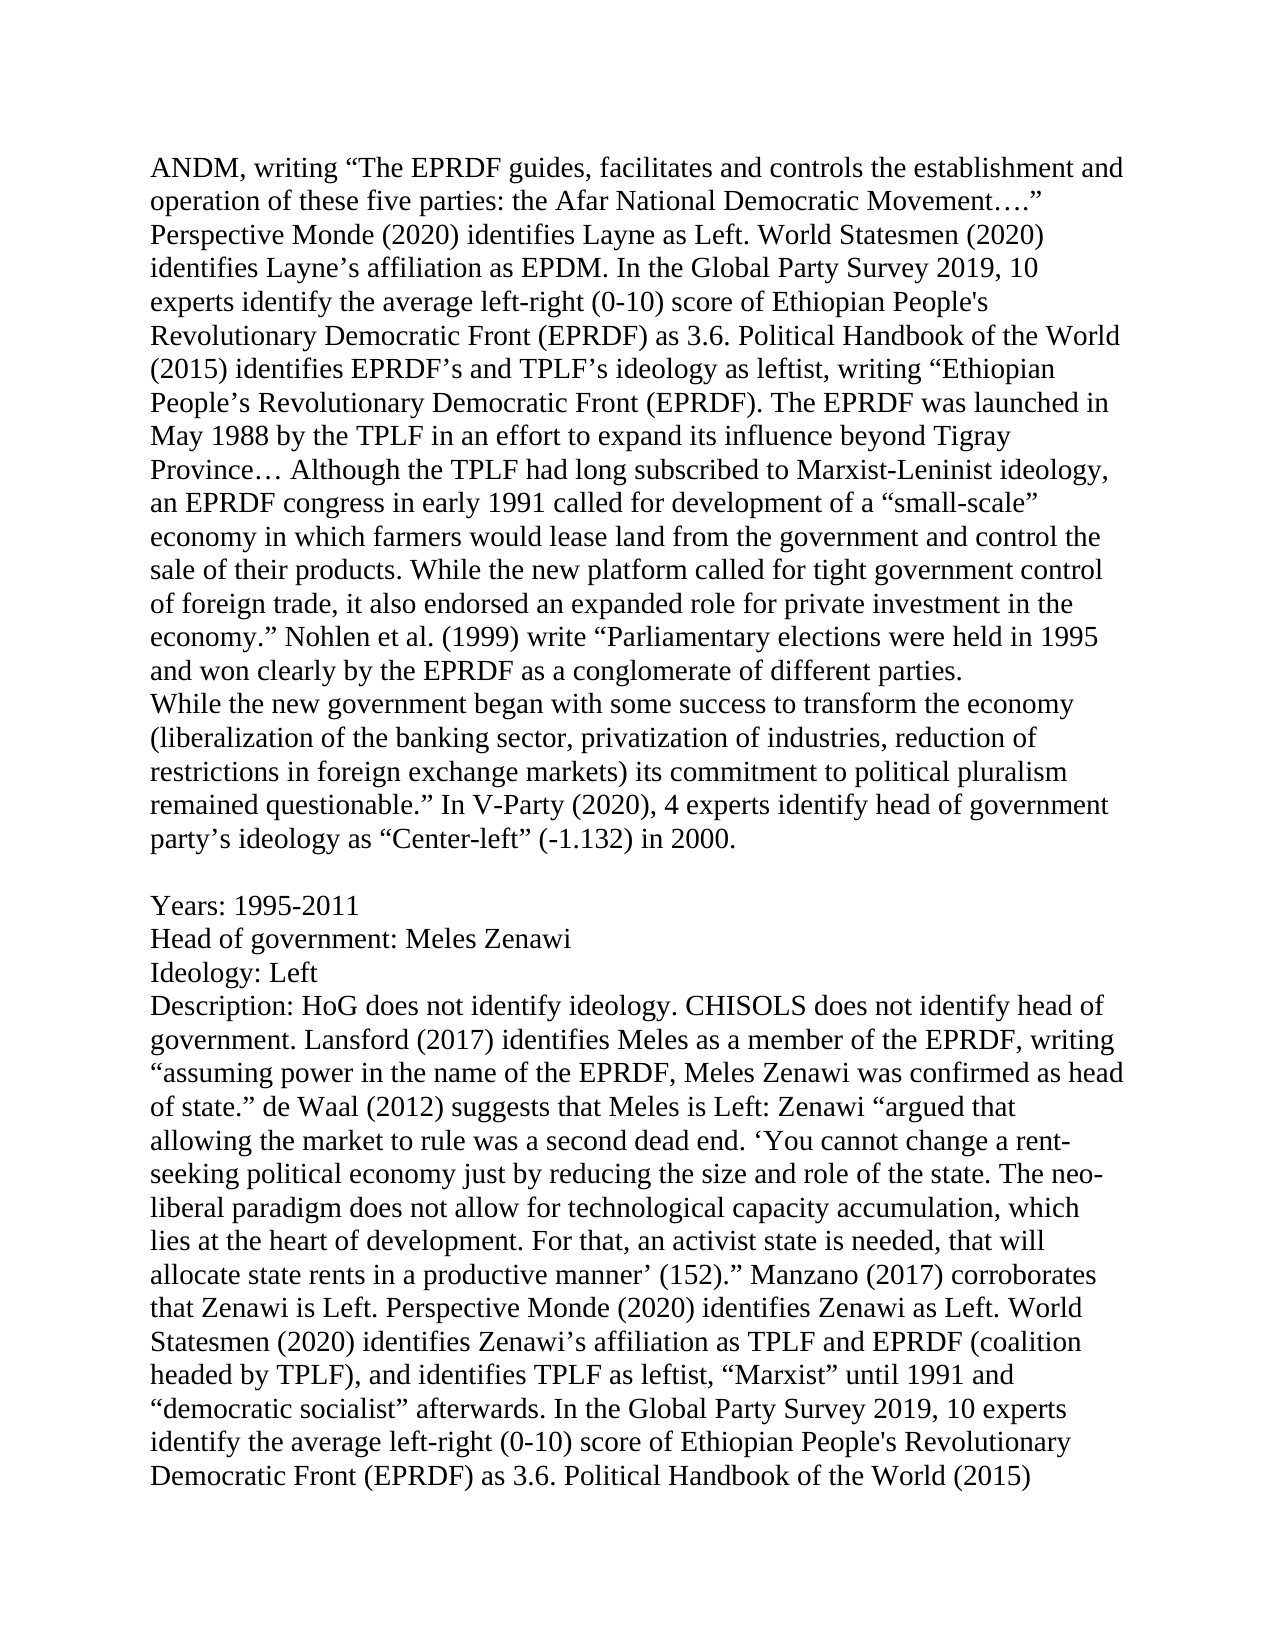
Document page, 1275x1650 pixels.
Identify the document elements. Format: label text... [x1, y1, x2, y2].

text Years: 1995-2011 [150, 888, 1125, 921]
text Ideology: Left [150, 955, 1125, 988]
text While the new government began with some success to transform the economy (liberalization of the banking sector, privatization of industries, reduction of restrictions in foreign exchange markets) its commitment to political pluralism remained questionable.” In V-Party (2020), 4 experts identify head of government party’s ideology as “Center-left” (-1.132) in 2000. [150, 687, 1125, 854]
text Head of government: Meles Zenawi [150, 921, 1125, 955]
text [150, 988, 1125, 1492]
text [150, 150, 1125, 687]
